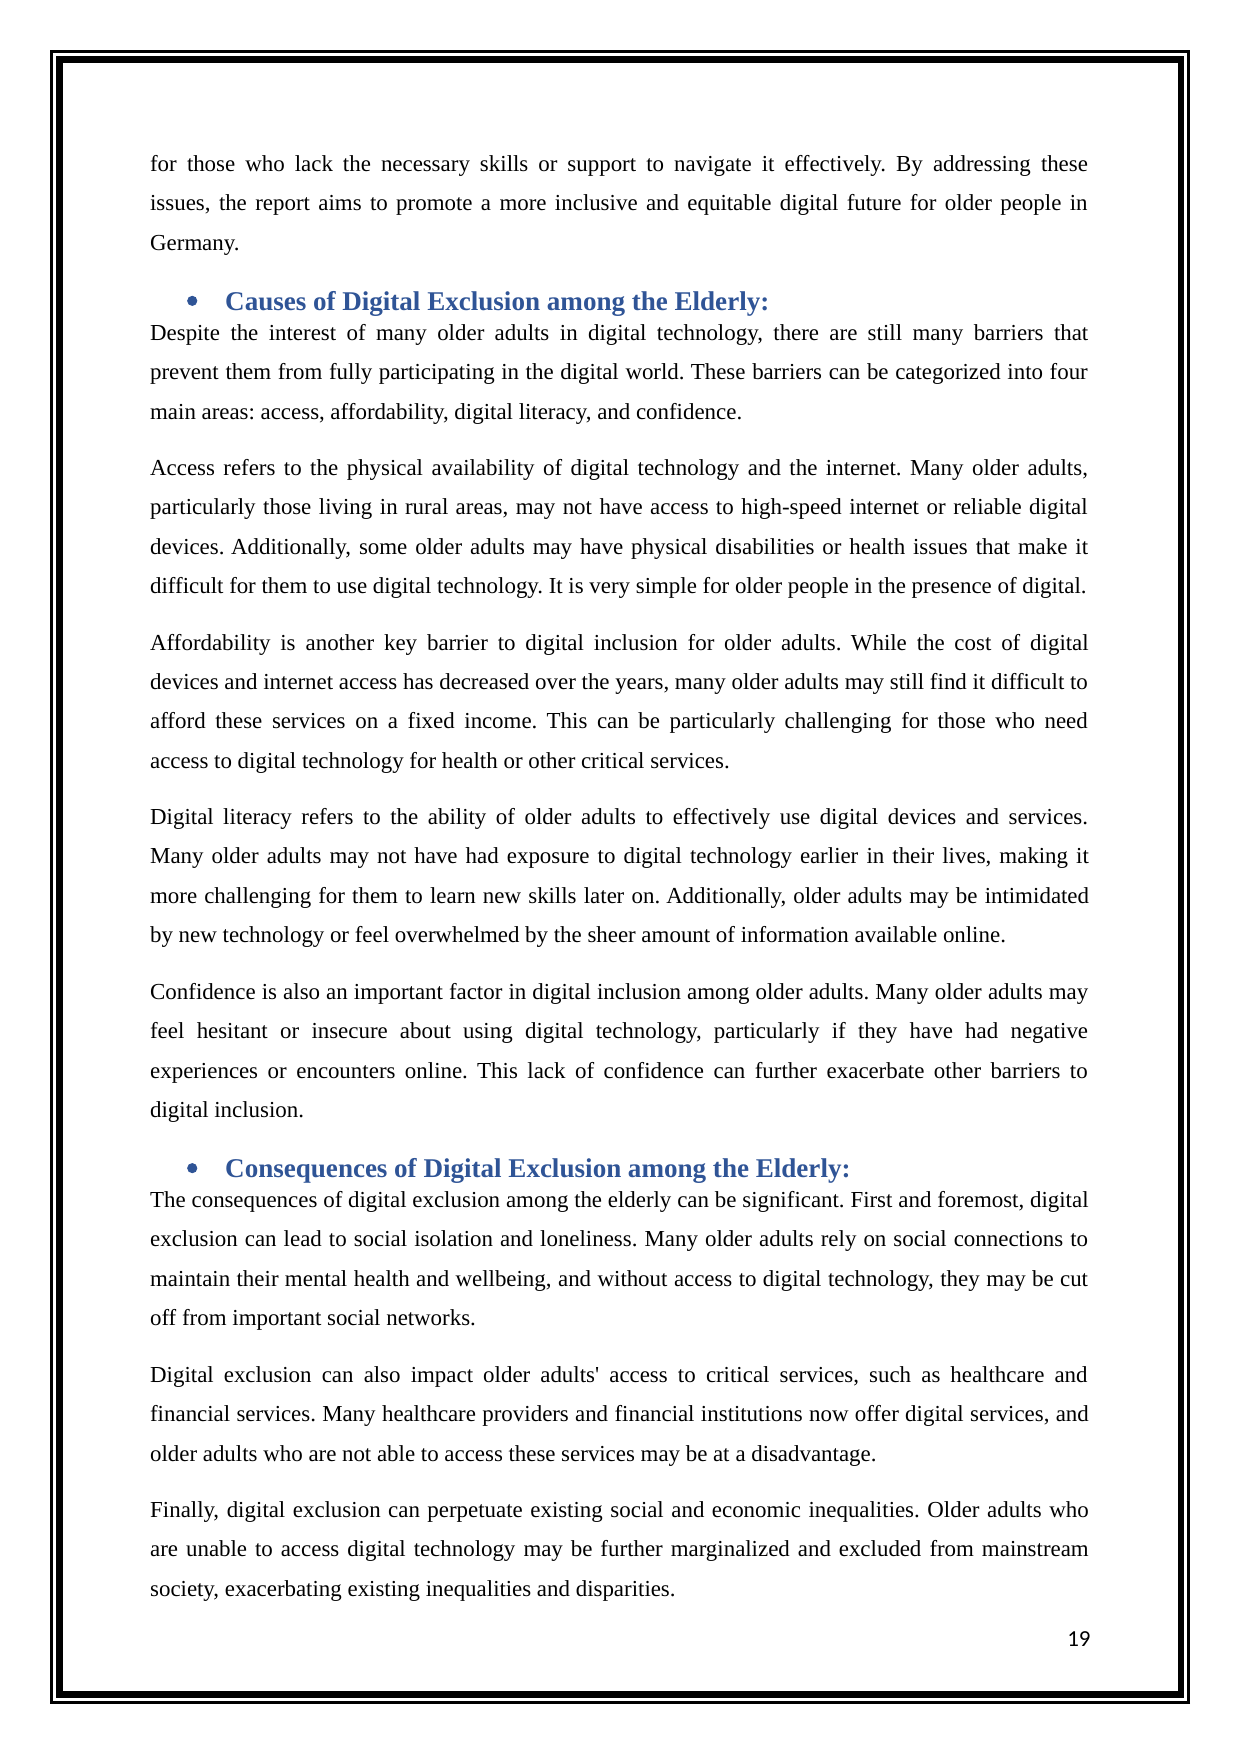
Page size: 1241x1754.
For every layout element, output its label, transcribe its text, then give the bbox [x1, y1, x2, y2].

subtitle Causes of Digital Exclusion among the Elderly: [187, 285, 1090, 316]
text Affordability is another key barrier to digital inclusion for older adults. While the cost of digital devices and internet access has decreased over the years, many older adults may still find it difficult to afford these services on a fixed income. This can be particularly challenging for those who need access to digital technology for health or other critical services. [150, 628, 1090, 773]
text Digital literacy refers to the ability of older adults to effectively use digital devices and services. Many older adults may not have had exposure to digital technology earlier in their lives, making it more challenging for them to learn new skills later on. Additionally, older adults may be intimidated by new technology or feel overwhelmed by the sheer amount of information available online. [150, 803, 1090, 948]
text Access refers to the physical availability of digital technology and the internet. Many older adults, particularly those living in rural areas, may not have access to high-speed internet or reliable digital devices. Additionally, some older adults may have physical disabilities or health issues that make it difficult for them to use digital technology. It is very simple for older people in the presence of digital. [150, 454, 1090, 599]
subtitle Consequences of Digital Exclusion among the Elderly: [187, 1152, 1090, 1183]
text Digital exclusion can also impact older adults' access to critical services, such as healthcare and financial services. Many healthcare providers and financial institutions now offer digital services, and older adults who are not able to access these services may be at a disadvantage. [150, 1361, 1090, 1466]
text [150, 150, 1090, 255]
text Finally, digital exclusion can perpetuate existing social and economic inequalities. Older adults who are unable to access digital technology may be further marginalized and excluded from mainstream society, exacerbating existing inequalities and disparities. [150, 1496, 1090, 1601]
text Despite the interest of many older adults in digital technology, there are still many barriers that prevent them from fully participating in the digital world. These barriers can be categorized into four main areas: access, affordability, digital literacy, and confidence. [150, 319, 1090, 424]
text Confidence is also an important factor in digital inclusion among older adults. Many older adults may feel hesitant or insecure about using digital technology, particularly if they have had negative experiences or encounters online. This lack of confidence can further exacerbate other barriers to digital inclusion. [150, 978, 1090, 1122]
text The consequences of digital exclusion among the elderly can be significant. First and foremost, digital exclusion can lead to social isolation and loneliness. Many older adults rely on social connections to maintain their mental health and wellbeing, and without access to digital technology, they may be cut off from important social networks. [150, 1186, 1090, 1331]
